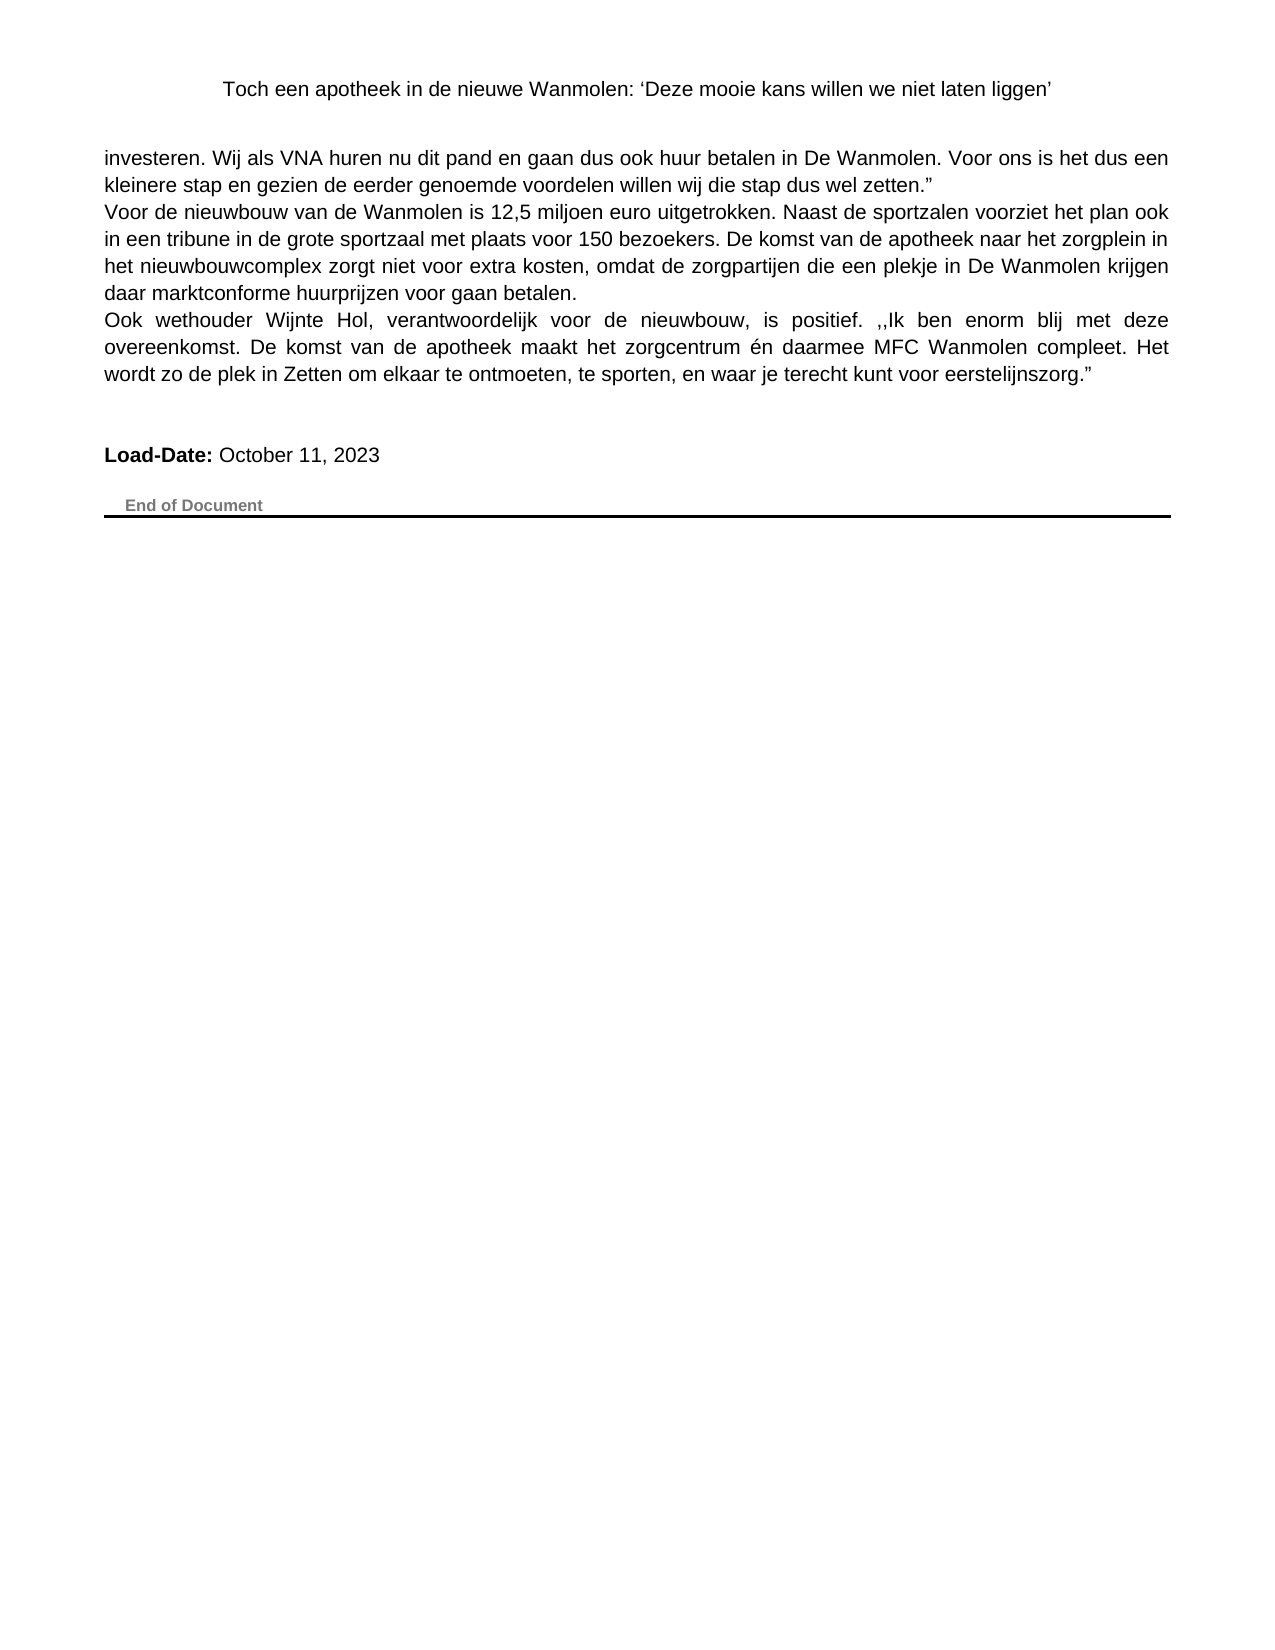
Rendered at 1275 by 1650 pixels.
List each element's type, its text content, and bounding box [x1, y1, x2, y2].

text Ook wethouder Wijnte Hol, verantwoordelijk voor de nieuwbouw, is positief. ,,Ik ben enorm blij met deze overeenkomst. De komst van de apotheek maakt het zorgcentrum én daarmee MFC Wanmolen compleet. Het wordt zo de plek in Zetten om elkaar te ontmoeten, te sporten, en waar je terecht kunt voor eerstelijnszorg.” [104, 305, 1171, 386]
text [104, 142, 1171, 196]
text End of Document [125, 496, 1171, 515]
text Load-Date: October 11, 2023 [104, 411, 1171, 467]
text Voor de nieuwbouw van de Wanmolen is 12,5 miljoen euro uitgetrokken. Naast de sportzalen voorziet het plan ook in een tribune in de grote sportzaal met plaats voor 150 bezoekers. De komst van de apotheek naar het zorgplein in het nieuwbouwcomplex zorgt niet voor extra kosten, omdat de zorgpartijen die een plekje in De Wanmolen krijgen daar marktconforme huurprijzen voor gaan betalen. [104, 196, 1171, 305]
